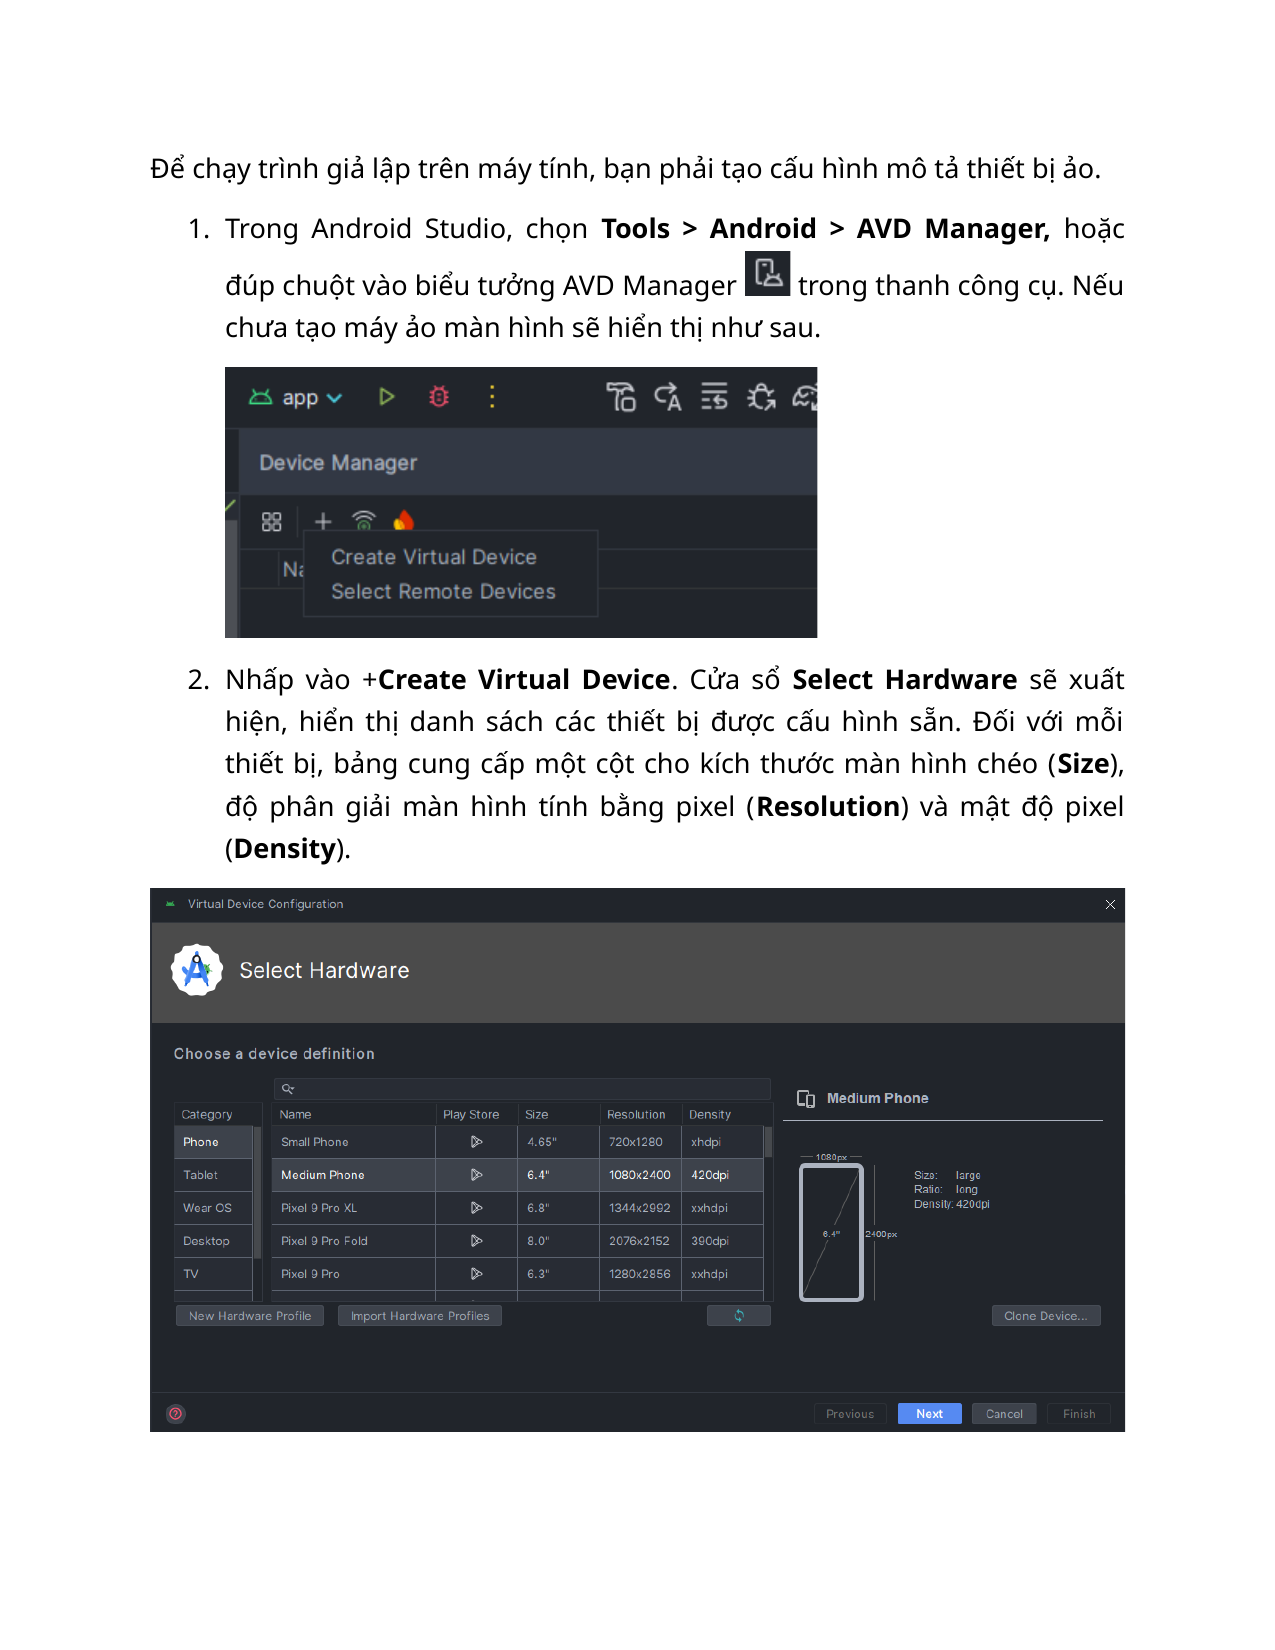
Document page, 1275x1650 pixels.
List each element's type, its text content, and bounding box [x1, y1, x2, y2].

text Để chạy trình giả lập trên máy tính, bạn phải tạo cấu hình mô tả thiết bị ảo. [150, 150, 1125, 187]
list Nhấp vào +Create Virtual Device. Cửa sổ Select Hardware sẽ xuất hiện, hiển thị danh sách các thiết bị được cấu hình sẵn. Đối với mỗi thiết bị, bảng cung cấp một cột cho kích thước màn hình chéo (Size), độ phân giải màn hình tính bằng pixel (Resolution) và mật độ pixel (Density). [187, 660, 1125, 867]
picture [150, 888, 1125, 1432]
picture [225, 367, 818, 638]
picture [745, 251, 791, 296]
list Trong Android Studio, chọn Tools > Android > AVD Manager, hoặc đúp chuột vào biểu tưởng AVD Manager trong thanh công cụ. Nếu chưa tạo máy ảo màn hình sẽ hiển thị như sau. [187, 209, 1125, 346]
